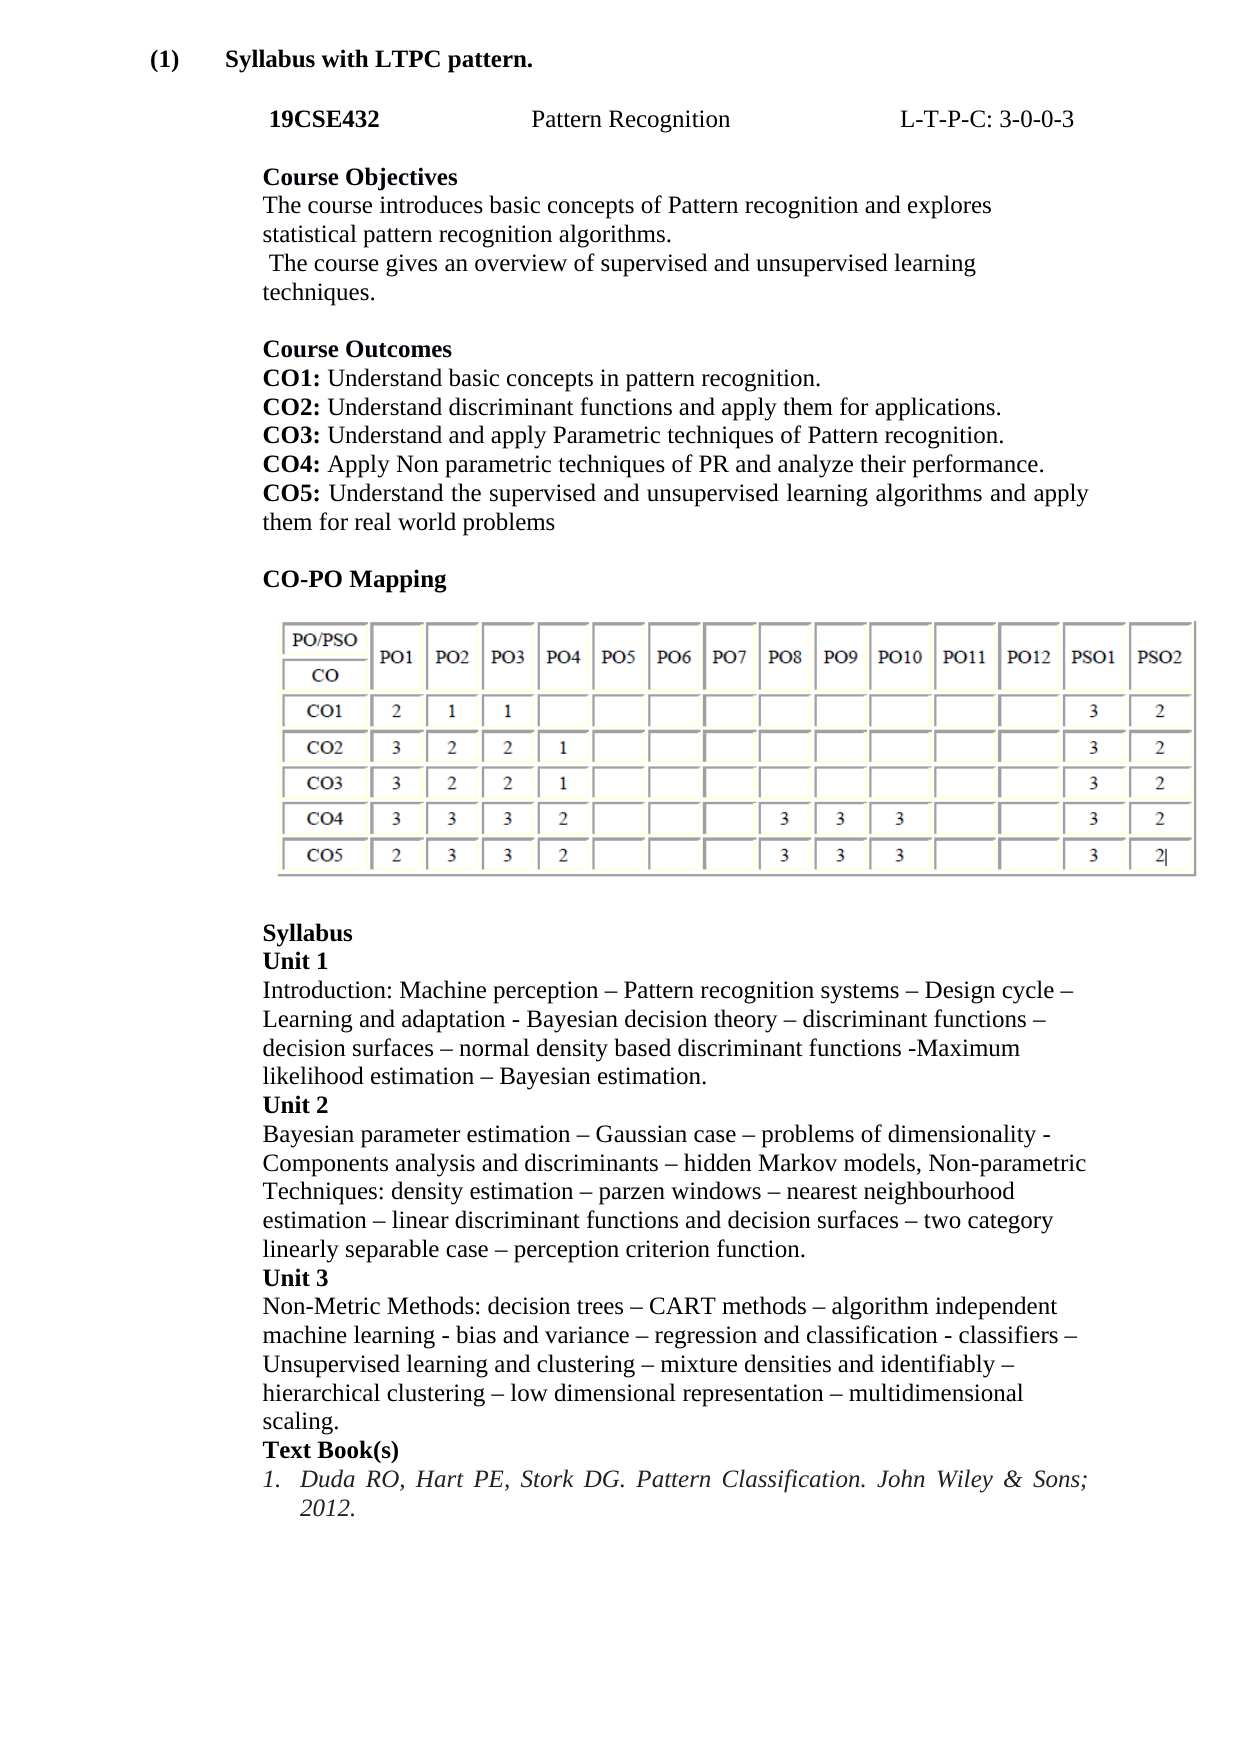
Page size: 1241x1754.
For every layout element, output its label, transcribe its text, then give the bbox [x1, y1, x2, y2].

text Unit 3 [262, 1263, 1090, 1291]
picture [262, 621, 1202, 889]
text Text Book(s) [262, 1435, 1090, 1464]
text The course introduces basic concepts of Pattern recognition and explores statistical pattern recognition algorithms. [262, 190, 1090, 248]
text Course Outcomes [262, 334, 1090, 363]
text CO-PO Mapping [262, 564, 1090, 593]
text CO1: Understand basic concepts in pattern recognition. [262, 363, 1090, 392]
text Unit 1 [262, 946, 1090, 975]
text 19CSE432 Pattern Recognition L-T-P-C: 3-0-0-3 [262, 104, 1090, 133]
list Duda RO, Hart PE, Stork DG. Pattern Classification. John Wiley & Sons; 2012. [262, 1464, 1090, 1521]
text CO3: Understand and apply Parametric techniques of Pattern recognition. [262, 420, 1090, 449]
text Course Objectives [262, 162, 1090, 190]
text CO2: Understand discriminant functions and apply them for applications. [262, 392, 1090, 420]
text Unit 2 [262, 1090, 1090, 1119]
text Introduction: Machine perception – Pattern recognition systems – Design cycle – Learning and adaptation - Bayesian decision theory – discriminant functions – decision surfaces – normal density based discriminant functions -Maximum likelihood estimation – Bayesian estimation. [262, 975, 1090, 1090]
text The course gives an overview of supervised and unsupervised learning techniques. [262, 248, 1090, 305]
text CO4: Apply Non parametric techniques of PR and analyze their performance. [262, 449, 1090, 478]
list Syllabus with LTPC pattern. [150, 44, 1090, 73]
text Bayesian parameter estimation – Gaussian case – problems of dimensionality - Components analysis and discriminants – hidden Markov models, Non-parametric Techniques: density estimation – parzen windows – nearest neighbourhood estimation – linear discriminant functions and decision surfaces – two category linearly separable case – perception criterion function. [262, 1119, 1090, 1263]
text Syllabus [262, 918, 1090, 946]
text Non-Metric Methods: decision trees – CART methods – algorithm independent machine learning - bias and variance – regression and classification - classifiers – Unsupervised learning and clustering – mixture densities and identifiably – hierarchical clustering – low dimensional representation – multidimensional scaling. [262, 1291, 1090, 1435]
text CO5: Understand the supervised and unsupervised learning algorithms and apply them for real world problems [262, 478, 1090, 535]
